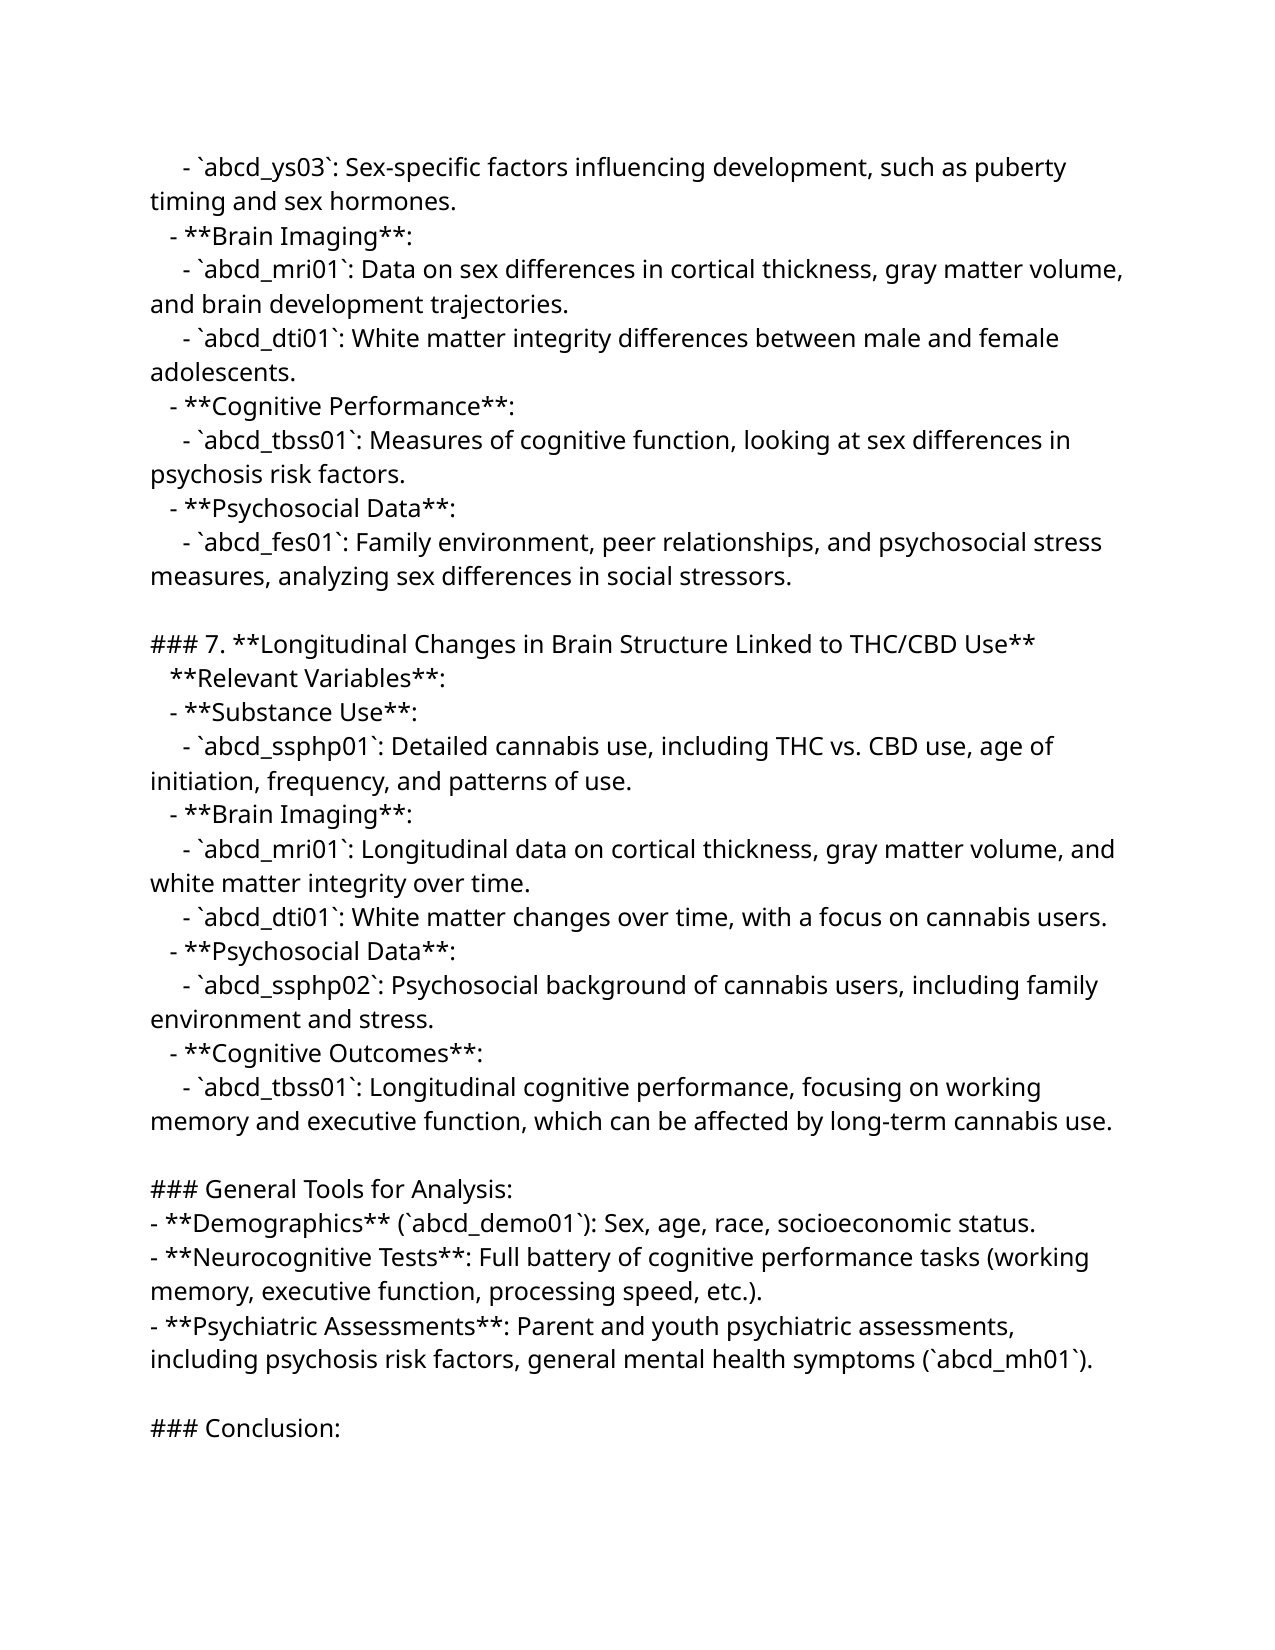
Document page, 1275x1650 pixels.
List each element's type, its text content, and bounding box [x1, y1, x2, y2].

text - `abcd_fes01`: Family environment, peer relationships, and psychosocial stress measures, analyzing sex differences in social stressors. [150, 525, 1125, 593]
text - `abcd_dti01`: White matter changes over time, with a focus on cannabis users. [150, 899, 1125, 933]
text - **Demographics** (`abcd_demo01`): Sex, age, race, socioeconomic status. [150, 1206, 1125, 1240]
text - **Substance Use**: [150, 695, 1125, 729]
text - **Cognitive Performance**: [150, 388, 1125, 422]
text ### General Tools for Analysis: [150, 1172, 1125, 1206]
text - `abcd_tbss01`: Longitudinal cognitive performance, focusing on working memory and executive function, which can be affected by long-term cannabis use. [150, 1070, 1125, 1138]
text - **Brain Imaging**: [150, 218, 1125, 252]
text - **Psychosocial Data**: [150, 491, 1125, 525]
text - `abcd_mri01`: Longitudinal data on cortical thickness, gray matter volume, and white matter integrity over time. [150, 831, 1125, 899]
text - `abcd_dti01`: White matter integrity differences between male and female adolescents. [150, 320, 1125, 388]
text - **Cognitive Outcomes**: [150, 1036, 1125, 1070]
text - **Brain Imaging**: [150, 797, 1125, 831]
text ### Conclusion: [150, 1410, 1125, 1444]
text - `abcd_tbss01`: Measures of cognitive function, looking at sex differences in psychosis risk factors. [150, 422, 1125, 491]
text - `abcd_mri01`: Data on sex differences in cortical thickness, gray matter volume, and brain development trajectories. [150, 252, 1125, 320]
text - `abcd_ssphp02`: Psychosocial background of cannabis users, including family environment and stress. [150, 967, 1125, 1036]
text ### 7. **Longitudinal Changes in Brain Structure Linked to THC/CBD Use** [150, 627, 1125, 661]
text - `abcd_ys03`: Sex-specific factors influencing development, such as puberty timing and sex hormones. [150, 150, 1125, 218]
text - **Neurocognitive Tests**: Full battery of cognitive performance tasks (working memory, executive function, processing speed, etc.). [150, 1240, 1125, 1308]
text **Relevant Variables**: [150, 661, 1125, 695]
text - **Psychosocial Data**: [150, 933, 1125, 967]
text - **Psychiatric Assessments**: Parent and youth psychiatric assessments, including psychosis risk factors, general mental health symptoms (`abcd_mh01`). [150, 1308, 1125, 1376]
text - `abcd_ssphp01`: Detailed cannabis use, including THC vs. CBD use, age of initiation, frequency, and patterns of use. [150, 729, 1125, 797]
